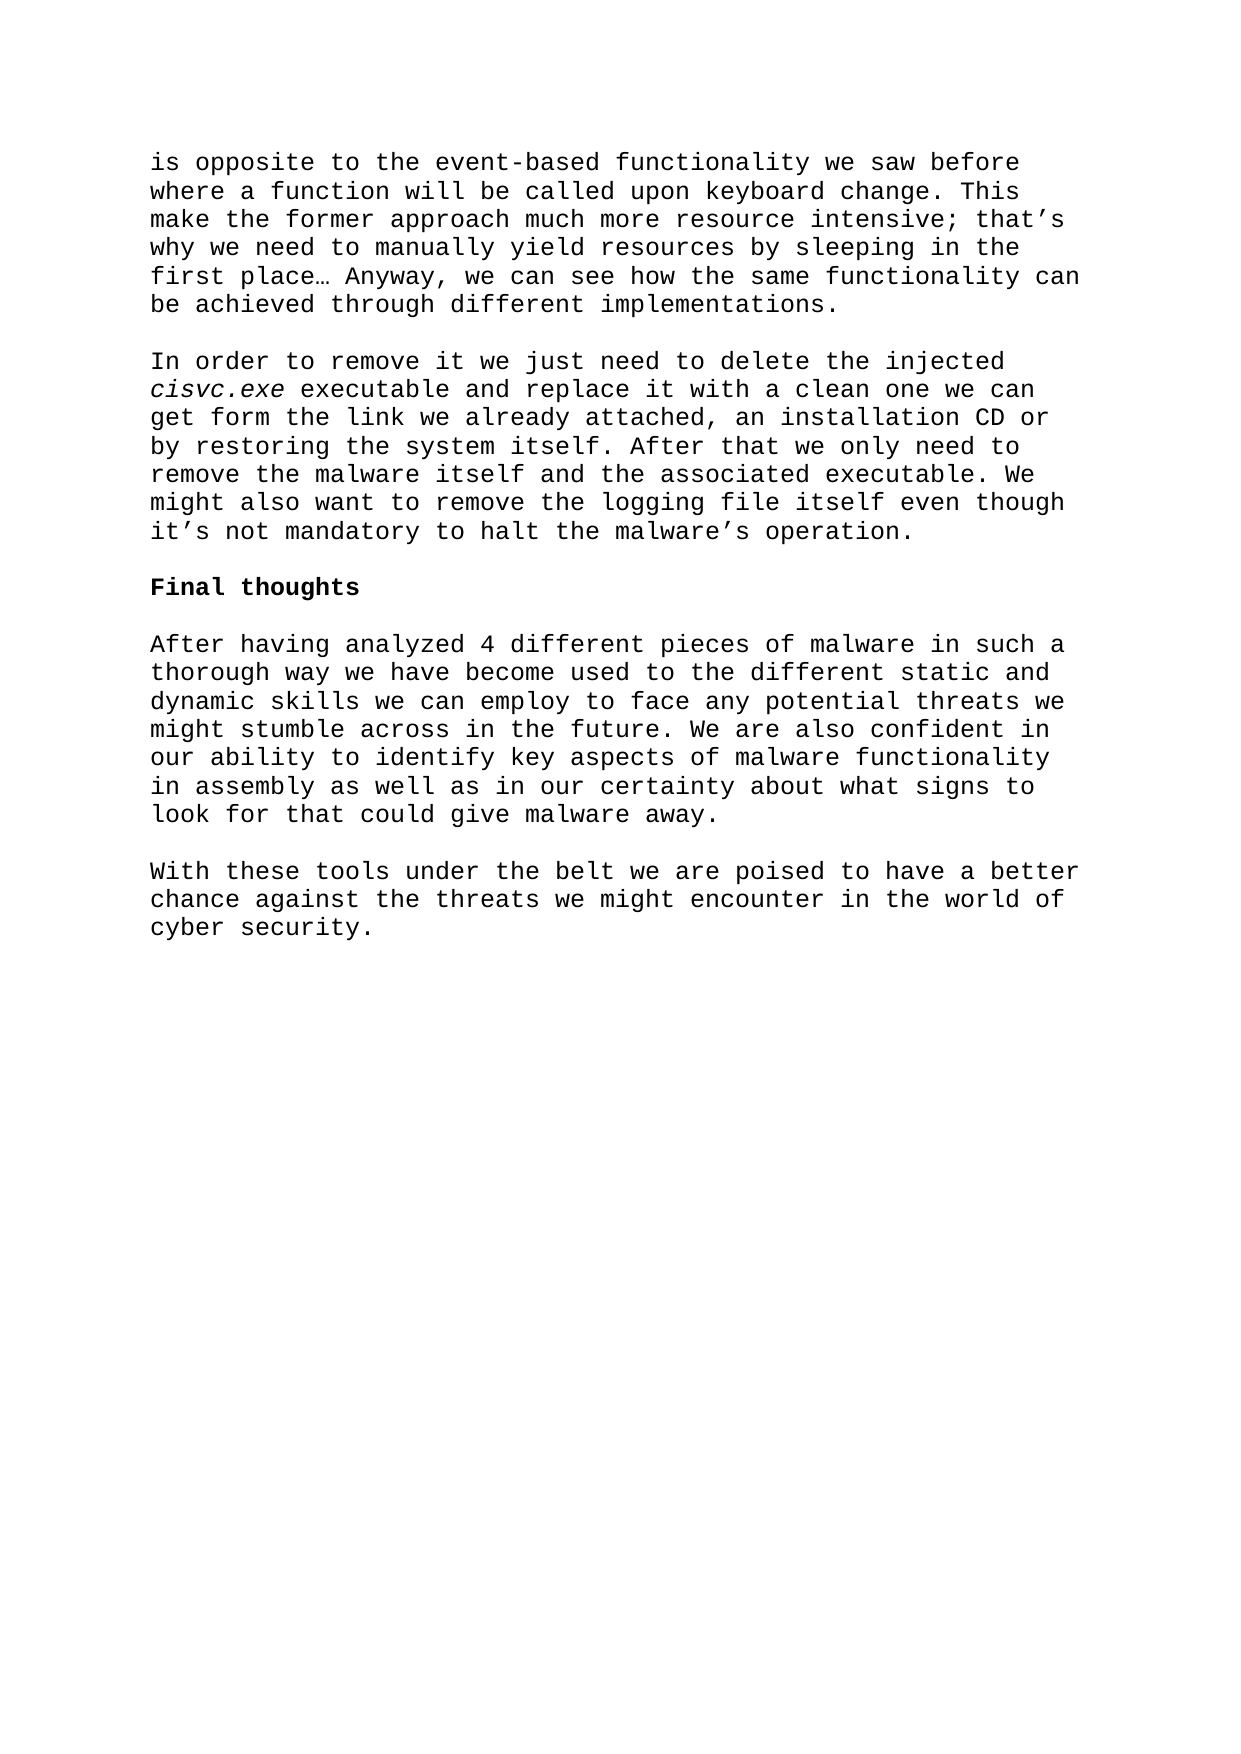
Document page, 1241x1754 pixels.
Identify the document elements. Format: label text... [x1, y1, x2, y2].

text Final thoughts [150, 575, 1090, 603]
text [150, 150, 1090, 320]
text After having analyzed 4 different pieces of malware in such a thorough way we have become used to the different static and dynamic skills we can employ to face any potential threats we might stumble across in the future. We are also confident in our ability to identify key aspects of malware functionality in assembly as well as in our certainty about what signs to look for that could give malware away. [150, 632, 1090, 830]
text In order to remove it we just need to delete the injected cisvc.exe executable and replace it with a clean one we can get form the link we already attached, an installation CD or by restoring the system itself. After that we only need to remove the malware itself and the associated executable. We might also want to remove the logging file itself even though it’s not mandatory to halt the malware’s operation. [150, 348, 1090, 547]
text With these tools under the belt we are poised to have a better chance against the threats we might encounter in the world of cyber security. [150, 858, 1090, 943]
